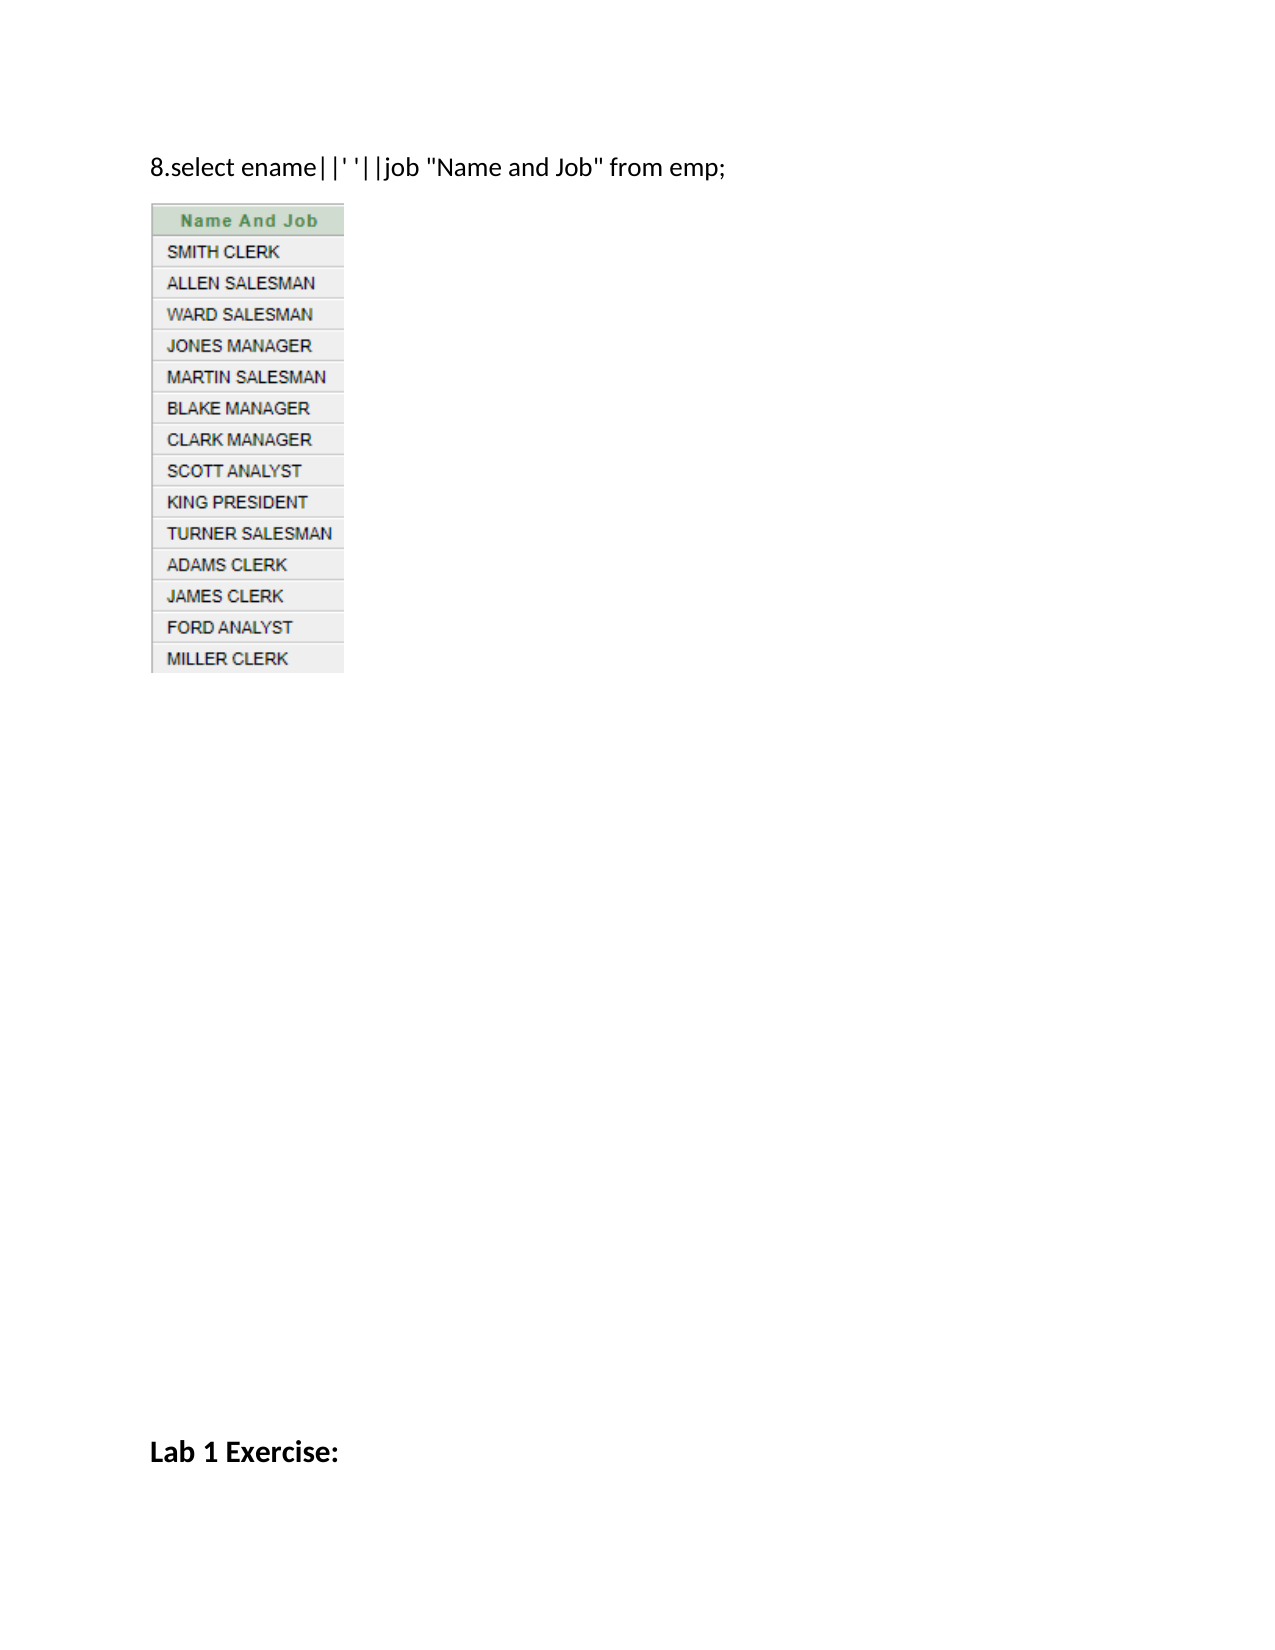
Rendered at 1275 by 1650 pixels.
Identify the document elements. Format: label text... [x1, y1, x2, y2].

picture [150, 202, 344, 673]
text 8.select ename||' '||job "Name and Job" from emp; [150, 150, 1125, 183]
text Lab 1 Exercise: [150, 1432, 1125, 1470]
